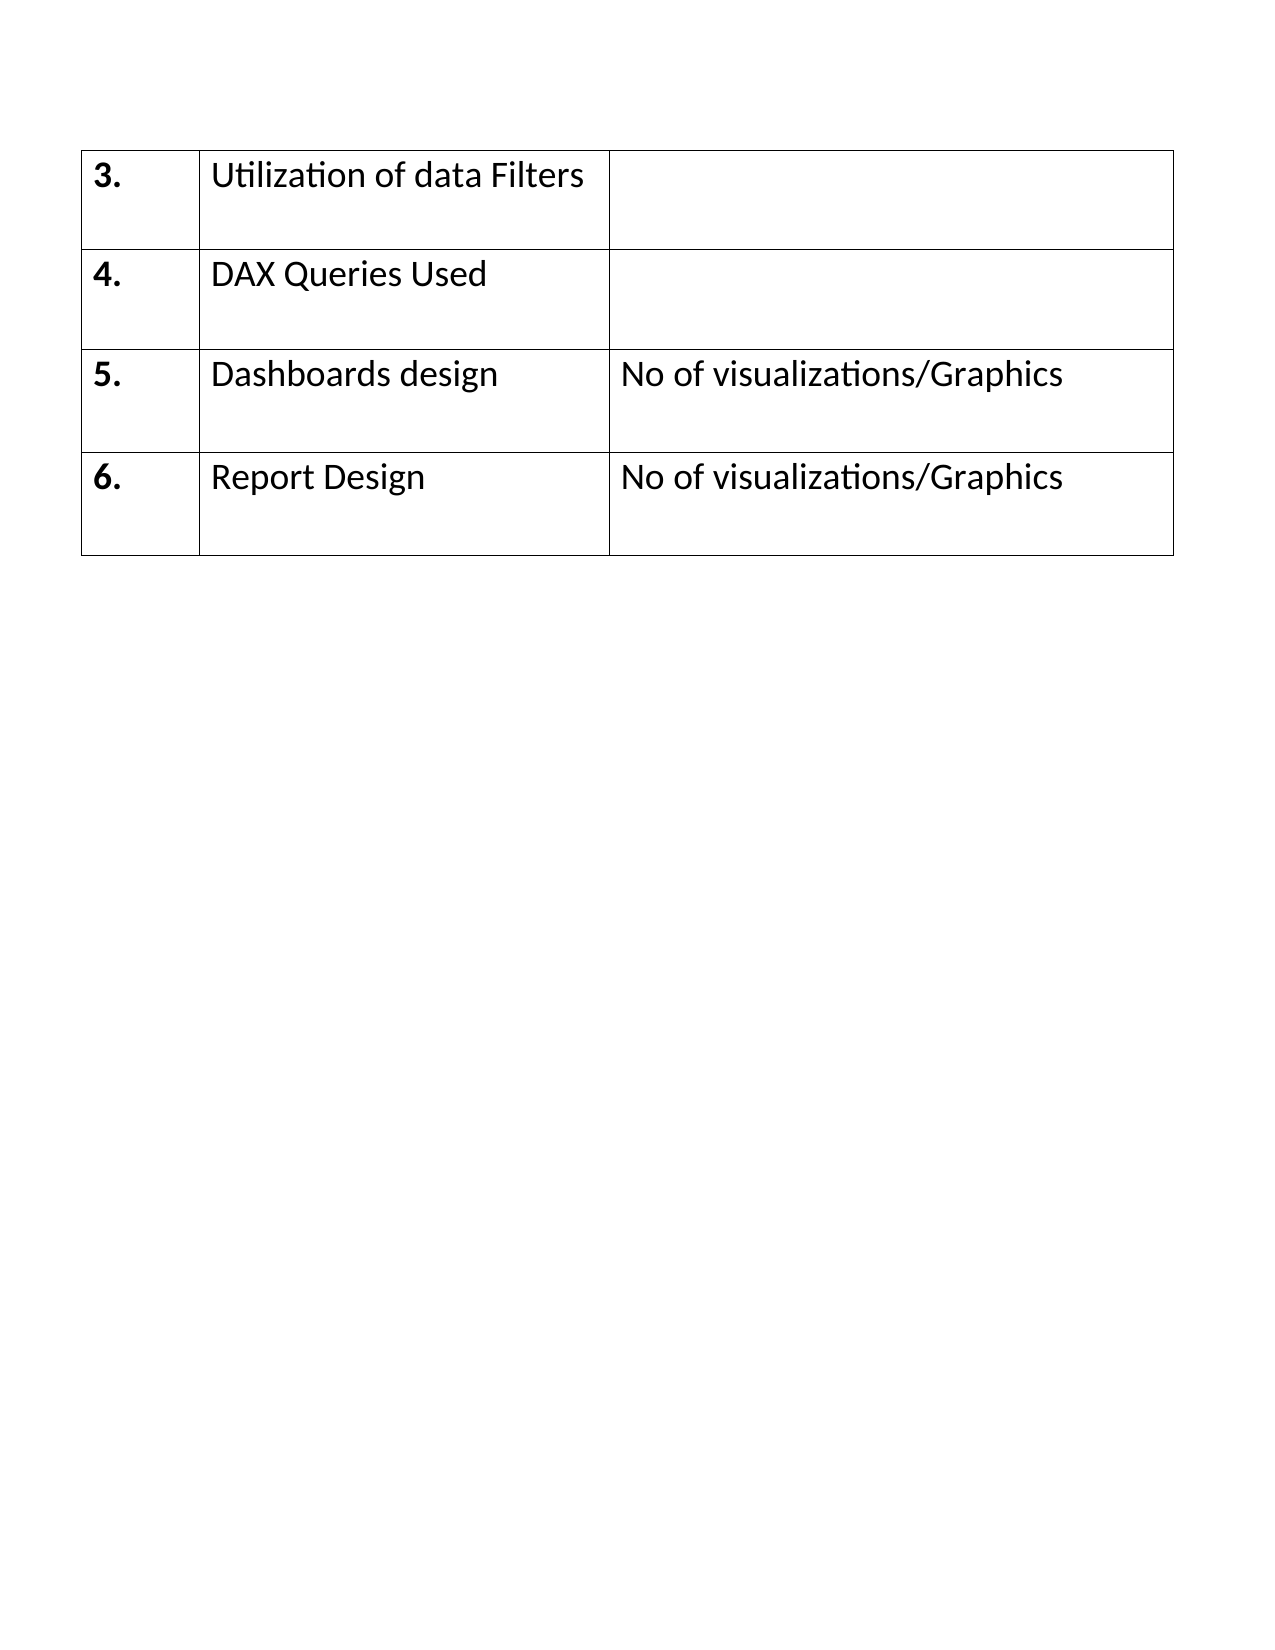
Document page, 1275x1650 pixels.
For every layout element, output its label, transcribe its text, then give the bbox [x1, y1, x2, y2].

table_cell 4. [82, 250, 199, 349]
table_cell 5. [82, 350, 199, 452]
table_cell No of visualizations/Graphics [610, 350, 1173, 452]
table_cell [610, 151, 1173, 249]
table_cell 3. [82, 151, 199, 249]
table_cell 6. [82, 453, 199, 555]
table_cell [610, 250, 1173, 349]
table_cell DAX Queries Used [200, 250, 609, 349]
table_cell Dashboards design [200, 350, 609, 452]
table_cell No of visualizations/Graphics [610, 453, 1173, 555]
table_cell Utilization of data Filters [200, 151, 609, 249]
table_cell Report Design [200, 453, 609, 555]
